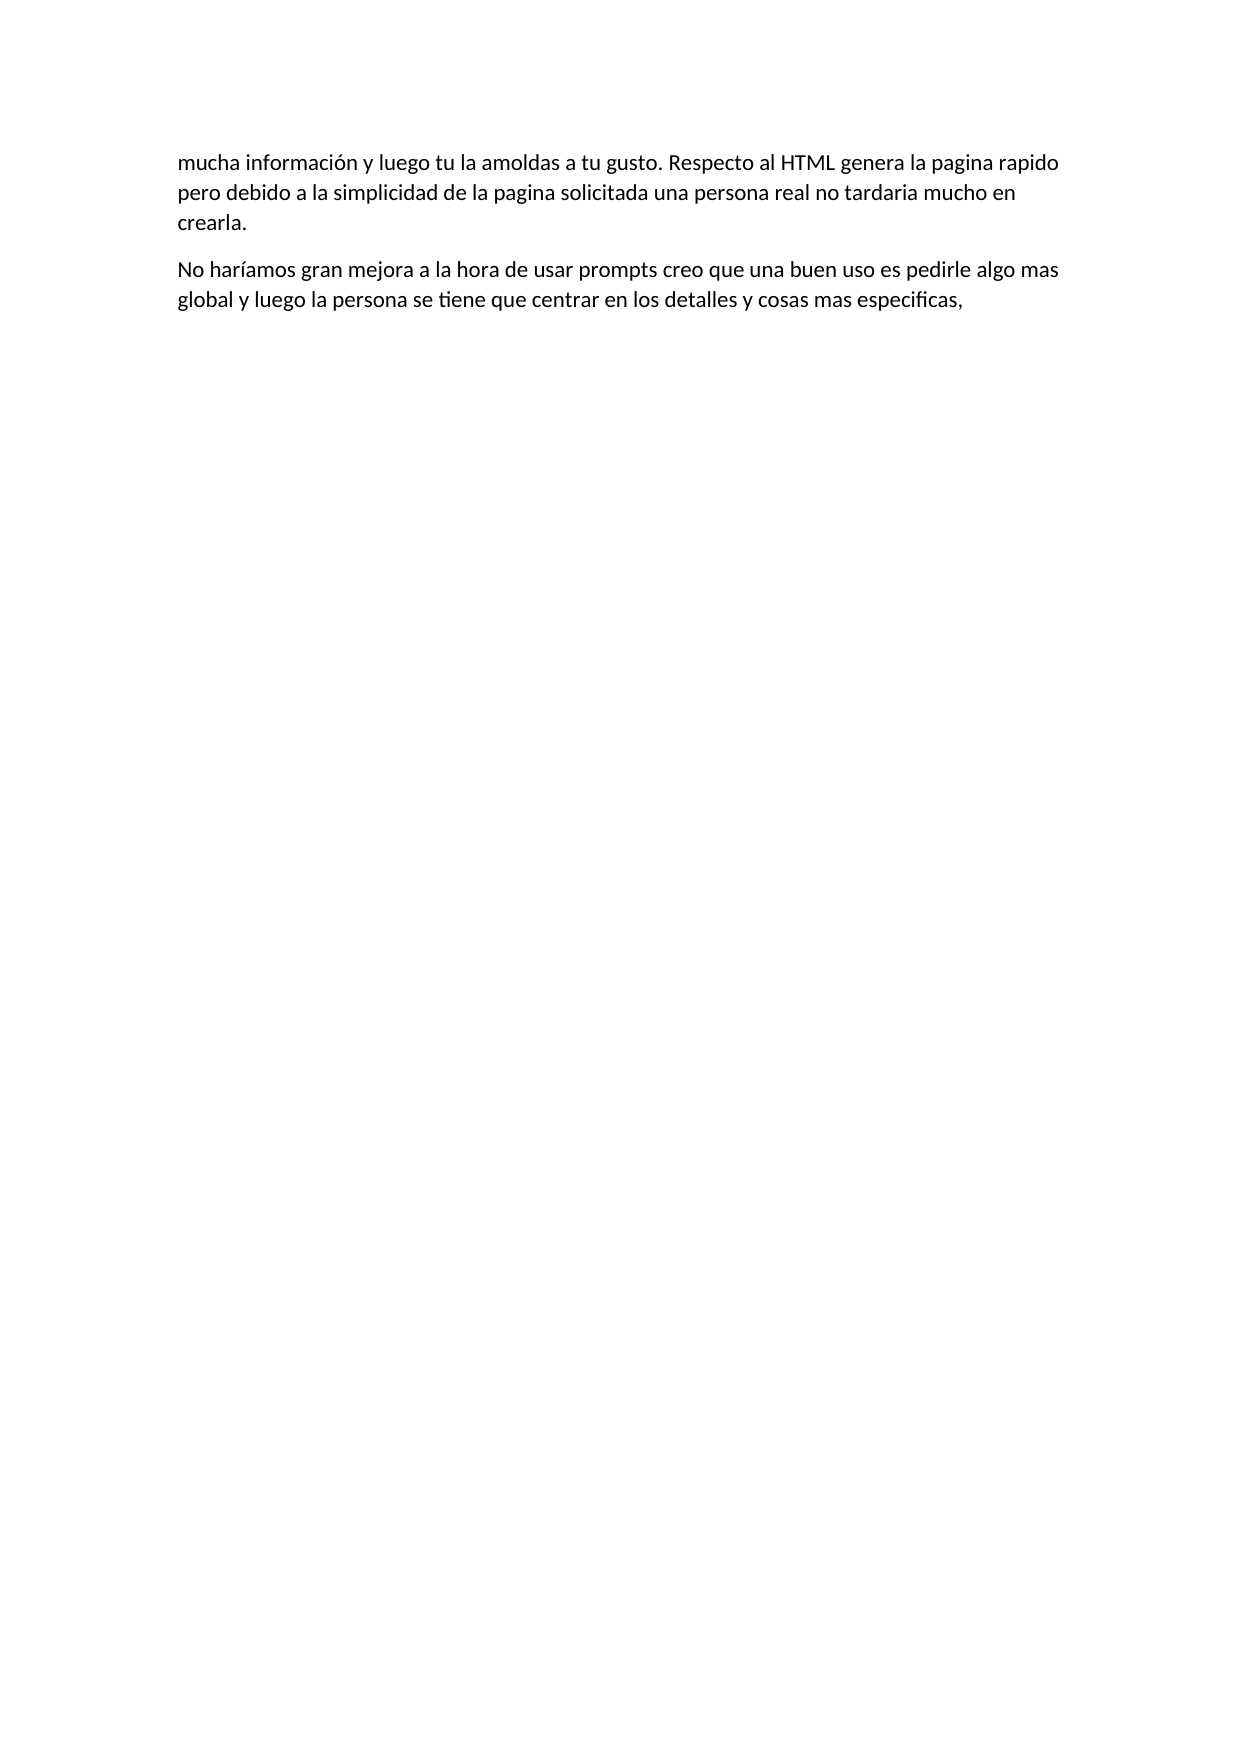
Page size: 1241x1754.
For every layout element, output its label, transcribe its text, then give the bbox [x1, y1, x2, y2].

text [177, 148, 1063, 236]
text No haríamos gran mejora a la hora de usar prompts creo que una buen uso es pedirle algo mas global y luego la persona se tiene que centrar en los detalles y cosas mas especificas, [177, 255, 1063, 313]
